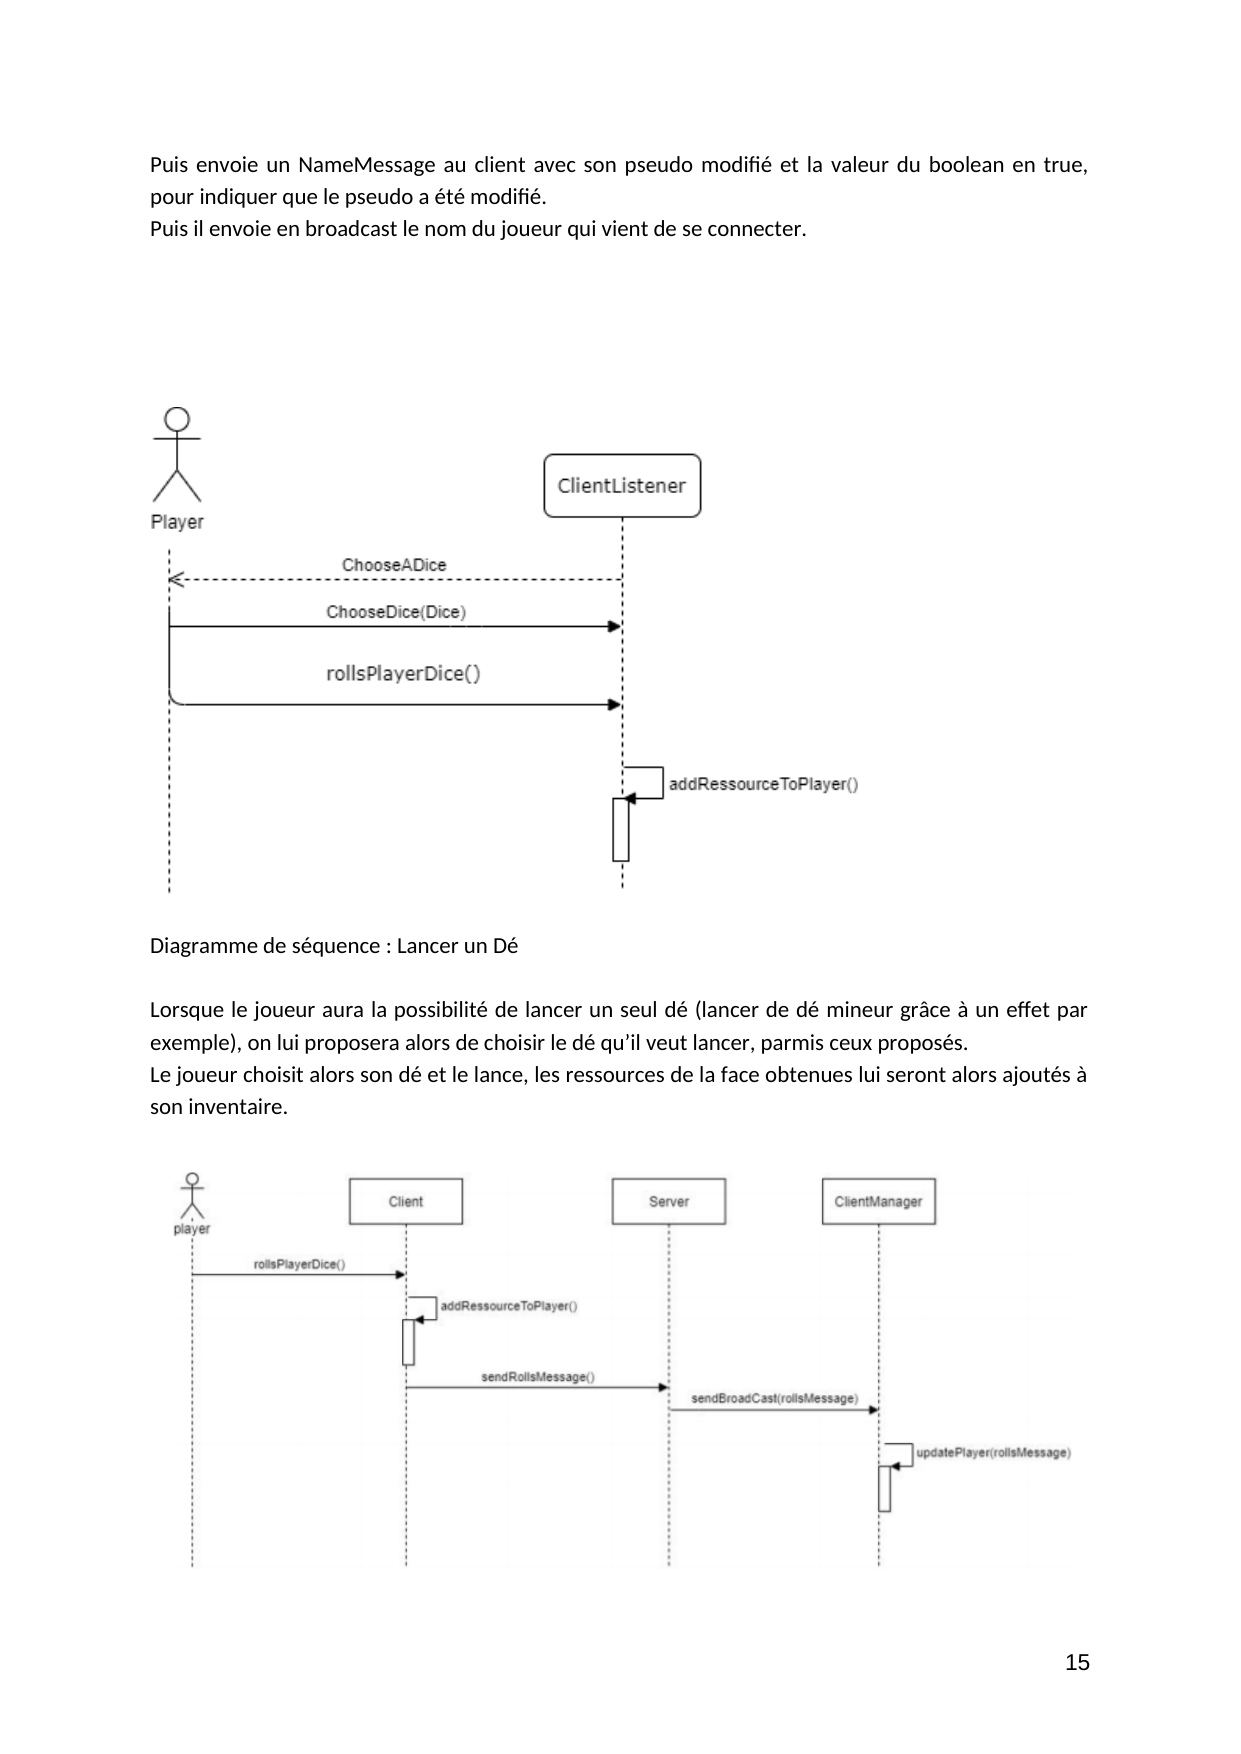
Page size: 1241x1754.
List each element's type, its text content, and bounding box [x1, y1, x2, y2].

text Diagramme de séquence : Lancer un Dé [150, 931, 1090, 959]
text Puis envoie un NameMessage au client avec son pseudo modifié et la valeur du boolean en true, pour indiquer que le pseudo a été modifié. [150, 150, 1090, 210]
picture [150, 1156, 1091, 1580]
picture [150, 407, 858, 895]
text Puis il envoie en broadcast le nom du joueur qui vient de se connecter. [150, 214, 1090, 242]
text Lorsque le joueur aura la possibilité de lancer un seul dé (lancer de dé mineur grâce à un effet par exemple), on lui proposera alors de choisir le dé qu’il veut lancer, parmis ceux proposés. [150, 995, 1090, 1056]
text Le joueur choisit alors son dé et le lance, les ressources de la face obtenues lui seront alors ajoutés à son inventaire. [150, 1060, 1090, 1120]
